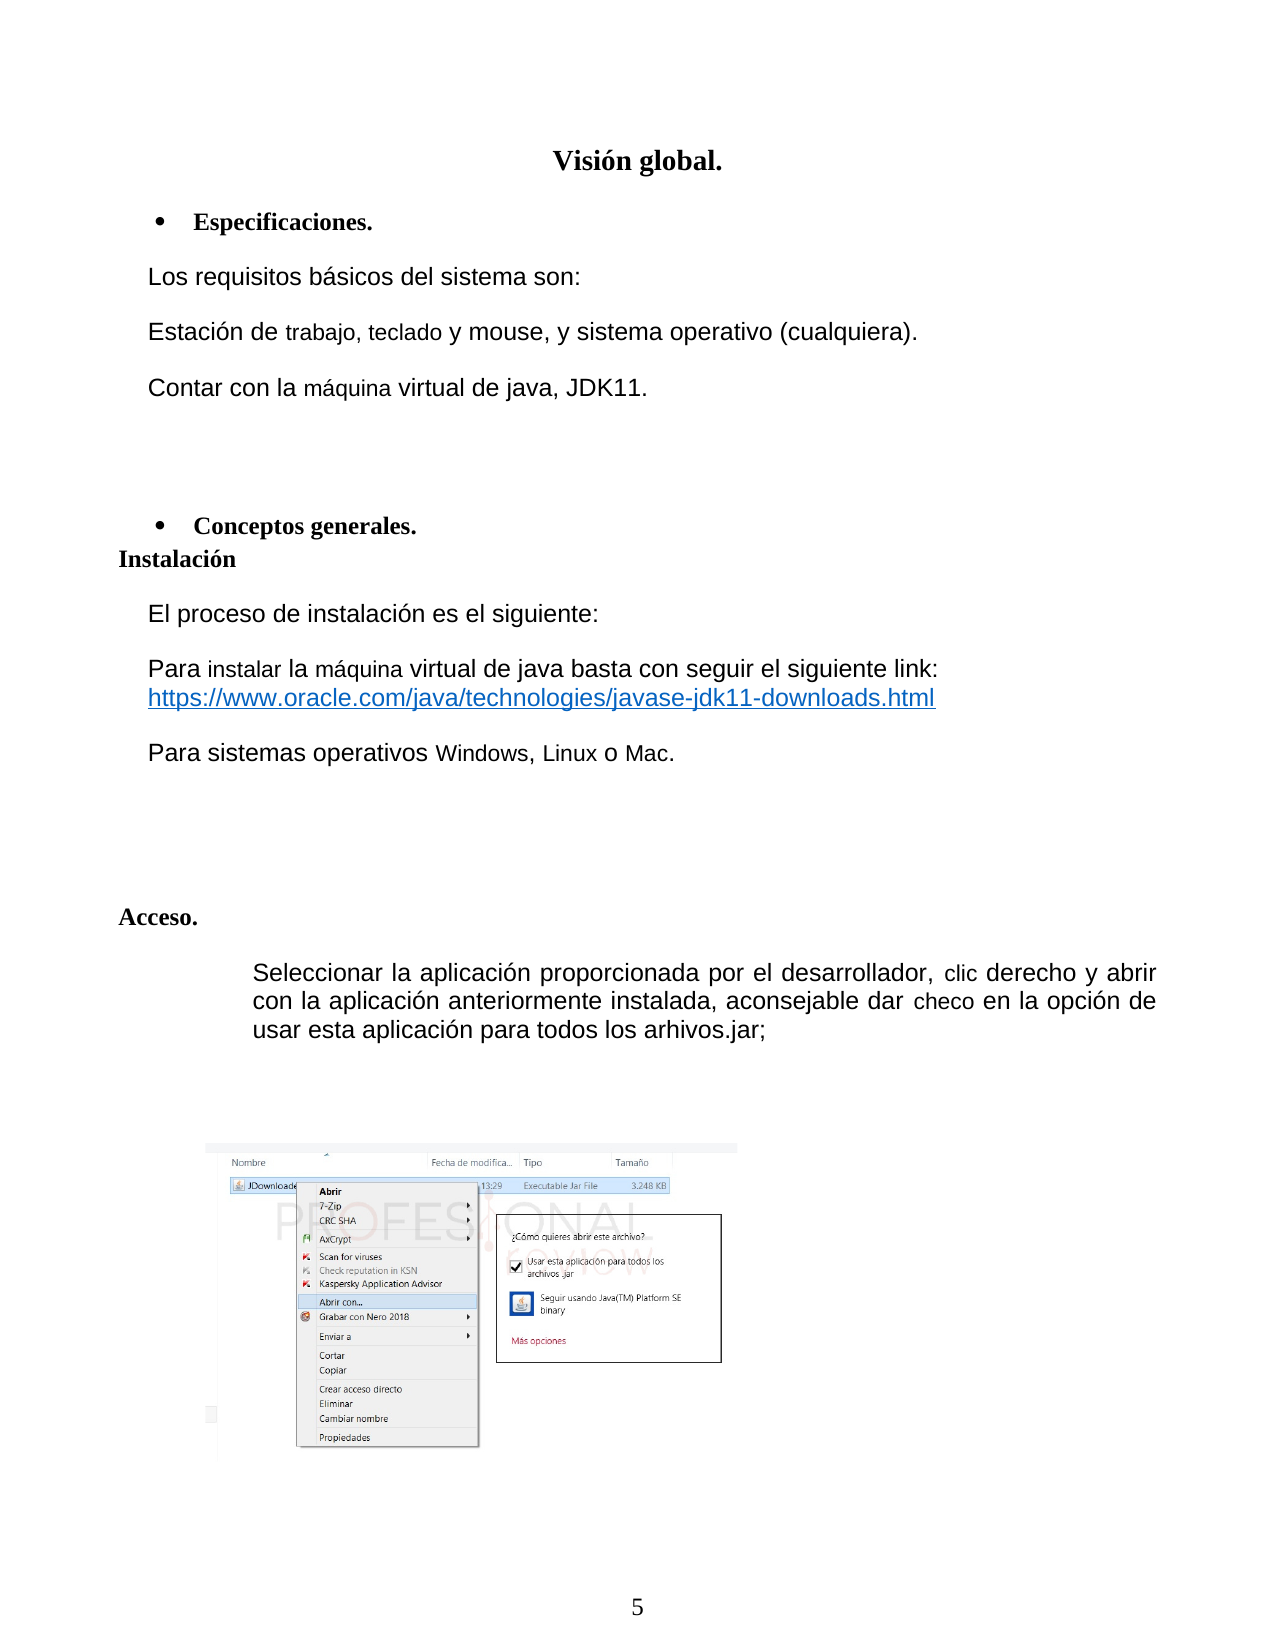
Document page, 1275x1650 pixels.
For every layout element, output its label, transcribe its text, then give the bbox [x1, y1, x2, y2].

text Para sistemas operativos Windows, Linux o Mac. [148, 738, 1157, 767]
subtitle Instalación [118, 544, 1157, 572]
text Los requisitos básicos del sistema son: [148, 262, 1157, 291]
text El proceso de instalación es el siguiente: [148, 599, 1157, 628]
text Para instalar la máquina virtual de java basta con seguir el siguiente link: [148, 654, 1157, 683]
picture [205, 1143, 738, 1465]
subtitle Visión global. [118, 143, 1157, 177]
text Seleccionar la aplicación proporcionada por el desarrollador, clic derecho y abrir con la aplicación anteriormente instalada, aconsejable dar checo en la opción de usar esta aplicación para todos los arhivos.jar; [252, 958, 1157, 1044]
text https://www.oracle.com/java/technologies/javase-jdk11-downloads.html [148, 683, 1157, 711]
subtitle Especificaciones. [156, 207, 1157, 236]
text Contar con la máquina virtual de java, JDK11. [148, 372, 1157, 401]
subtitle Conceptos generales. [156, 511, 1157, 539]
text Estación de trabajo, teclado y mouse, y sistema operativo (cualquiera). [148, 317, 1157, 346]
subtitle Acceso. [118, 902, 1157, 931]
